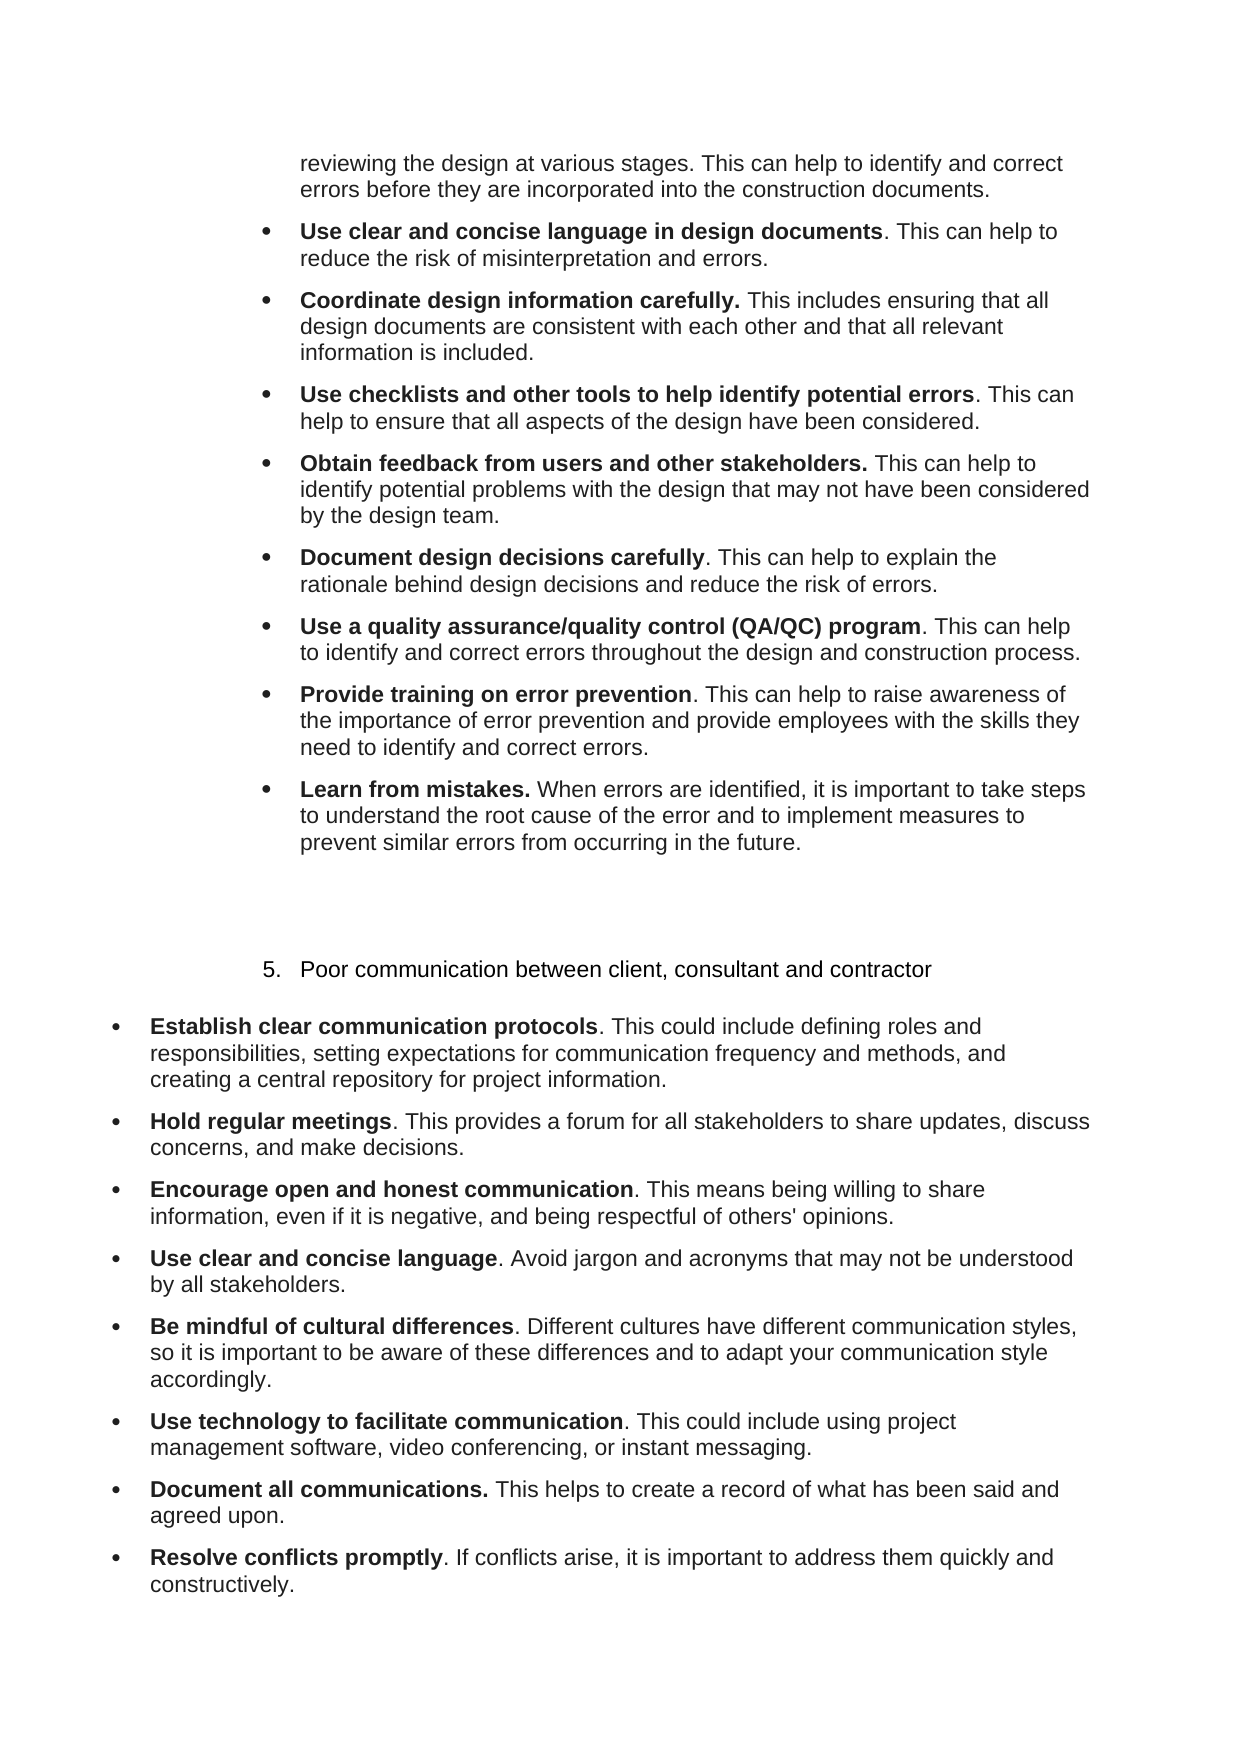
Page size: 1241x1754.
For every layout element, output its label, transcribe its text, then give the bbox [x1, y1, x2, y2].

list Hold regular meetings. This provides a forum for all stakeholders to share updates, discuss concerns, and make decisions. [112, 1108, 1090, 1161]
list Coordinate design information carefully. This includes ensuring that all design documents are consistent with each other and that all relevant information is included. [262, 287, 1090, 366]
list Poor communication between client, consultant and contractor [262, 956, 1090, 982]
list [262, 150, 1090, 203]
list Resolve conflicts promptly. If conflicts arise, it is important to address them quickly and constructively. [112, 1544, 1090, 1597]
list Obtain feedback from users and other stakeholders. This can help to identify potential problems with the design that may not have been considered by the design team. [262, 450, 1090, 529]
list Use a quality assurance/quality control (QA/QC) program. This can help to identify and correct errors throughout the design and construction process. [262, 613, 1090, 665]
list Encourage open and honest communication. This means being willing to share information, even if it is negative, and being respectful of others' opinions. [112, 1176, 1090, 1229]
list Be mindful of cultural differences. Different cultures have different communication styles, so it is important to be aware of these differences and to adapt your communication style accordingly. [112, 1313, 1090, 1392]
list Document all communications. This helps to create a record of what has been said and agreed upon. [112, 1476, 1090, 1529]
list Use technology to facilitate communication. This could include using project management software, video conferencing, or instant messaging. [112, 1408, 1090, 1460]
list Use checklists and other tools to help identify potential errors. This can help to ensure that all aspects of the design have been considered. [262, 381, 1090, 434]
list Learn from mistakes. When errors are identified, it is important to take steps to understand the root cause of the error and to implement measures to prevent similar errors from occurring in the future. [262, 776, 1090, 855]
list Use clear and concise language. Avoid jargon and acronyms that may not be understood by all stakeholders. [112, 1245, 1090, 1297]
list Use clear and concise language in design documents. This can help to reduce the risk of misinterpretation and errors. [262, 218, 1090, 271]
list Document design decisions carefully. This can help to explain the rationale behind design decisions and reduce the risk of errors. [262, 544, 1090, 597]
list Establish clear communication protocols. This could include defining roles and responsibilities, setting expectations for communication frequency and methods, and creating a central repository for project information. [112, 1013, 1090, 1092]
list Provide training on error prevention. This can help to raise awareness of the importance of error prevention and provide employees with the skills they need to identify and correct errors. [262, 681, 1090, 760]
